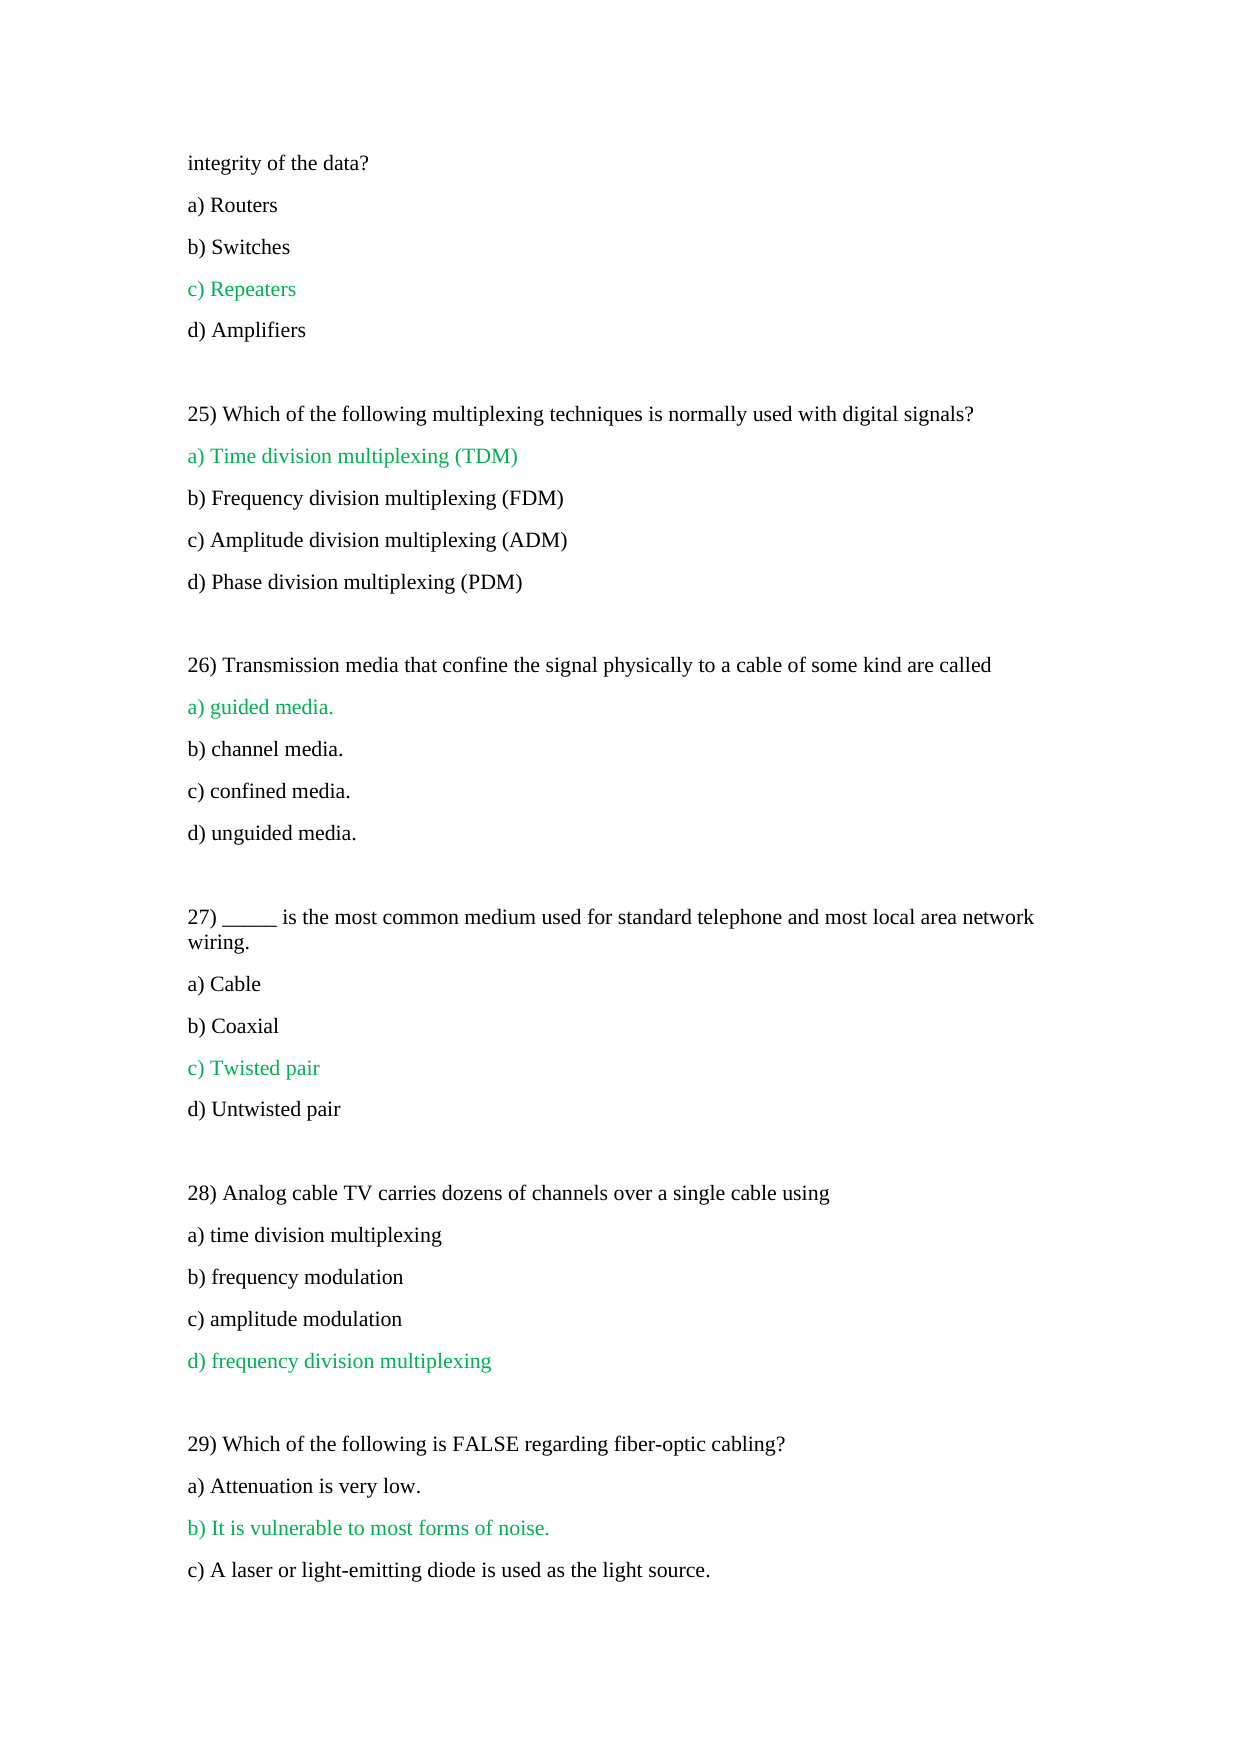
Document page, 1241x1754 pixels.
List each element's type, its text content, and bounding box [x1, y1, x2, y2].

text 27) _____ is the most common medium used for standard telephone and most local area network wiring. [187, 904, 1053, 954]
text b) Switches [187, 234, 1053, 259]
text d) Phase division multiplexing (PDM) [187, 569, 1053, 594]
text b) Coaxial [187, 1013, 1053, 1038]
text c) amplitude modulation [187, 1306, 1053, 1331]
text c) Repeaters [187, 276, 1053, 301]
text a) Attenuation is very low. [187, 1473, 1053, 1498]
text a) Time division multiplexing (TDM) [187, 443, 1053, 468]
text 29) Which of the following is FALSE regarding fiber-optic cabling? [187, 1431, 1053, 1457]
text a) Cable [187, 971, 1053, 996]
text 26) Transmission media that confine the signal physically to a cable of some kind are called [187, 652, 1053, 678]
text 28) Analog cable TV carries dozens of channels over a single cable using [187, 1180, 1053, 1205]
text b) Frequency division multiplexing (FDM) [187, 485, 1053, 510]
text c) Amplitude division multiplexing (ADM) [187, 527, 1053, 552]
text d) frequency division multiplexing [187, 1348, 1053, 1373]
text a) Routers [187, 192, 1053, 217]
text d) unguided media. [187, 820, 1053, 845]
text c) confined media. [187, 778, 1053, 803]
text b) It is vulnerable to most forms of noise. [187, 1515, 1053, 1540]
text b) frequency modulation [187, 1264, 1053, 1289]
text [187, 150, 1053, 175]
text 25) Which of the following multiplexing techniques is normally used with digital signals? [187, 401, 1053, 426]
text a) guided media. [187, 694, 1053, 719]
text d) Amplifiers [187, 317, 1053, 343]
text c) Twisted pair [187, 1054, 1053, 1080]
text c) A laser or light-emitting diode is used as the light source. [187, 1557, 1053, 1582]
text b) channel media. [187, 736, 1053, 761]
text d) Untwisted pair [187, 1096, 1053, 1122]
text a) time division multiplexing [187, 1222, 1053, 1247]
